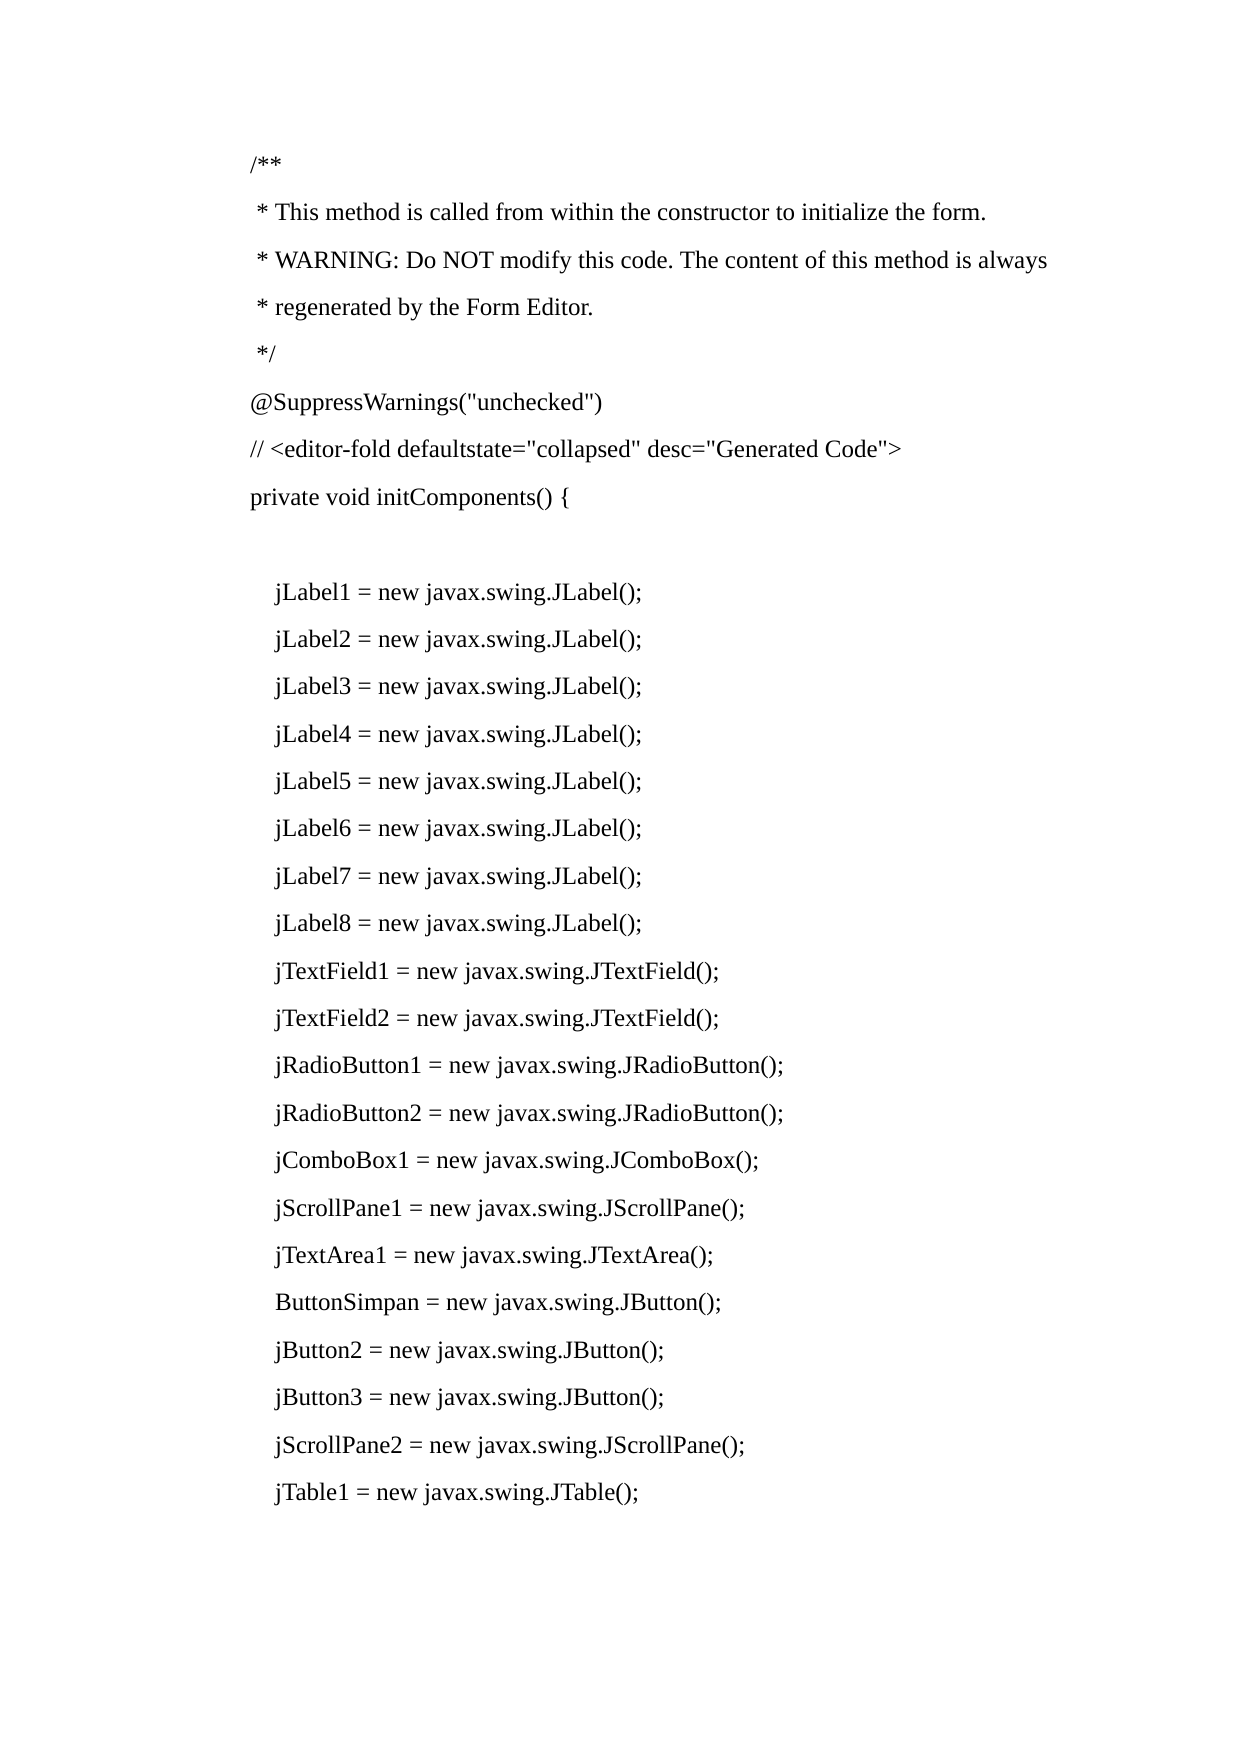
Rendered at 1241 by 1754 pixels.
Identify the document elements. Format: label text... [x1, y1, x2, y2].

text /** [225, 150, 1060, 179]
text * WARNING: Do NOT modify this code. The content of this method is always [225, 245, 1060, 273]
text @SuppressWarnings("unchecked") [225, 387, 1060, 416]
text jComboBox1 = new javax.swing.JComboBox(); [225, 1145, 1060, 1174]
text jScrollPane1 = new javax.swing.JScrollPane(); [225, 1193, 1060, 1221]
text jTextArea1 = new javax.swing.JTextArea(); [225, 1240, 1060, 1269]
text jTable1 = new javax.swing.JTable(); [225, 1477, 1060, 1506]
text jButton3 = new javax.swing.JButton(); [225, 1382, 1060, 1411]
text // <editor-fold defaultstate="collapsed" desc="Generated Code"> [225, 434, 1060, 463]
text private void initComponents() { [225, 482, 1060, 511]
text jScrollPane2 = new javax.swing.JScrollPane(); [225, 1430, 1060, 1458]
text jLabel7 = new javax.swing.JLabel(); [225, 861, 1060, 890]
text * regenerated by the Form Editor. [225, 292, 1060, 321]
text jLabel4 = new javax.swing.JLabel(); [225, 719, 1060, 747]
text jTextField1 = new javax.swing.JTextField(); [225, 956, 1060, 984]
text jLabel3 = new javax.swing.JLabel(); [225, 671, 1060, 700]
text * This method is called from within the constructor to initialize the form. [225, 197, 1060, 226]
text ButtonSimpan = new javax.swing.JButton(); [225, 1287, 1060, 1316]
text jLabel6 = new javax.swing.JLabel(); [225, 813, 1060, 842]
text jLabel1 = new javax.swing.JLabel(); [225, 577, 1060, 605]
text jLabel5 = new javax.swing.JLabel(); [225, 766, 1060, 795]
text jRadioButton2 = new javax.swing.JRadioButton(); [225, 1098, 1060, 1127]
text jButton2 = new javax.swing.JButton(); [225, 1335, 1060, 1364]
text jRadioButton1 = new javax.swing.JRadioButton(); [225, 1051, 1060, 1079]
text jLabel2 = new javax.swing.JLabel(); [225, 624, 1060, 653]
text */ [225, 339, 1060, 368]
text jLabel8 = new javax.swing.JLabel(); [225, 908, 1060, 937]
text jTextField2 = new javax.swing.JTextField(); [225, 1003, 1060, 1032]
